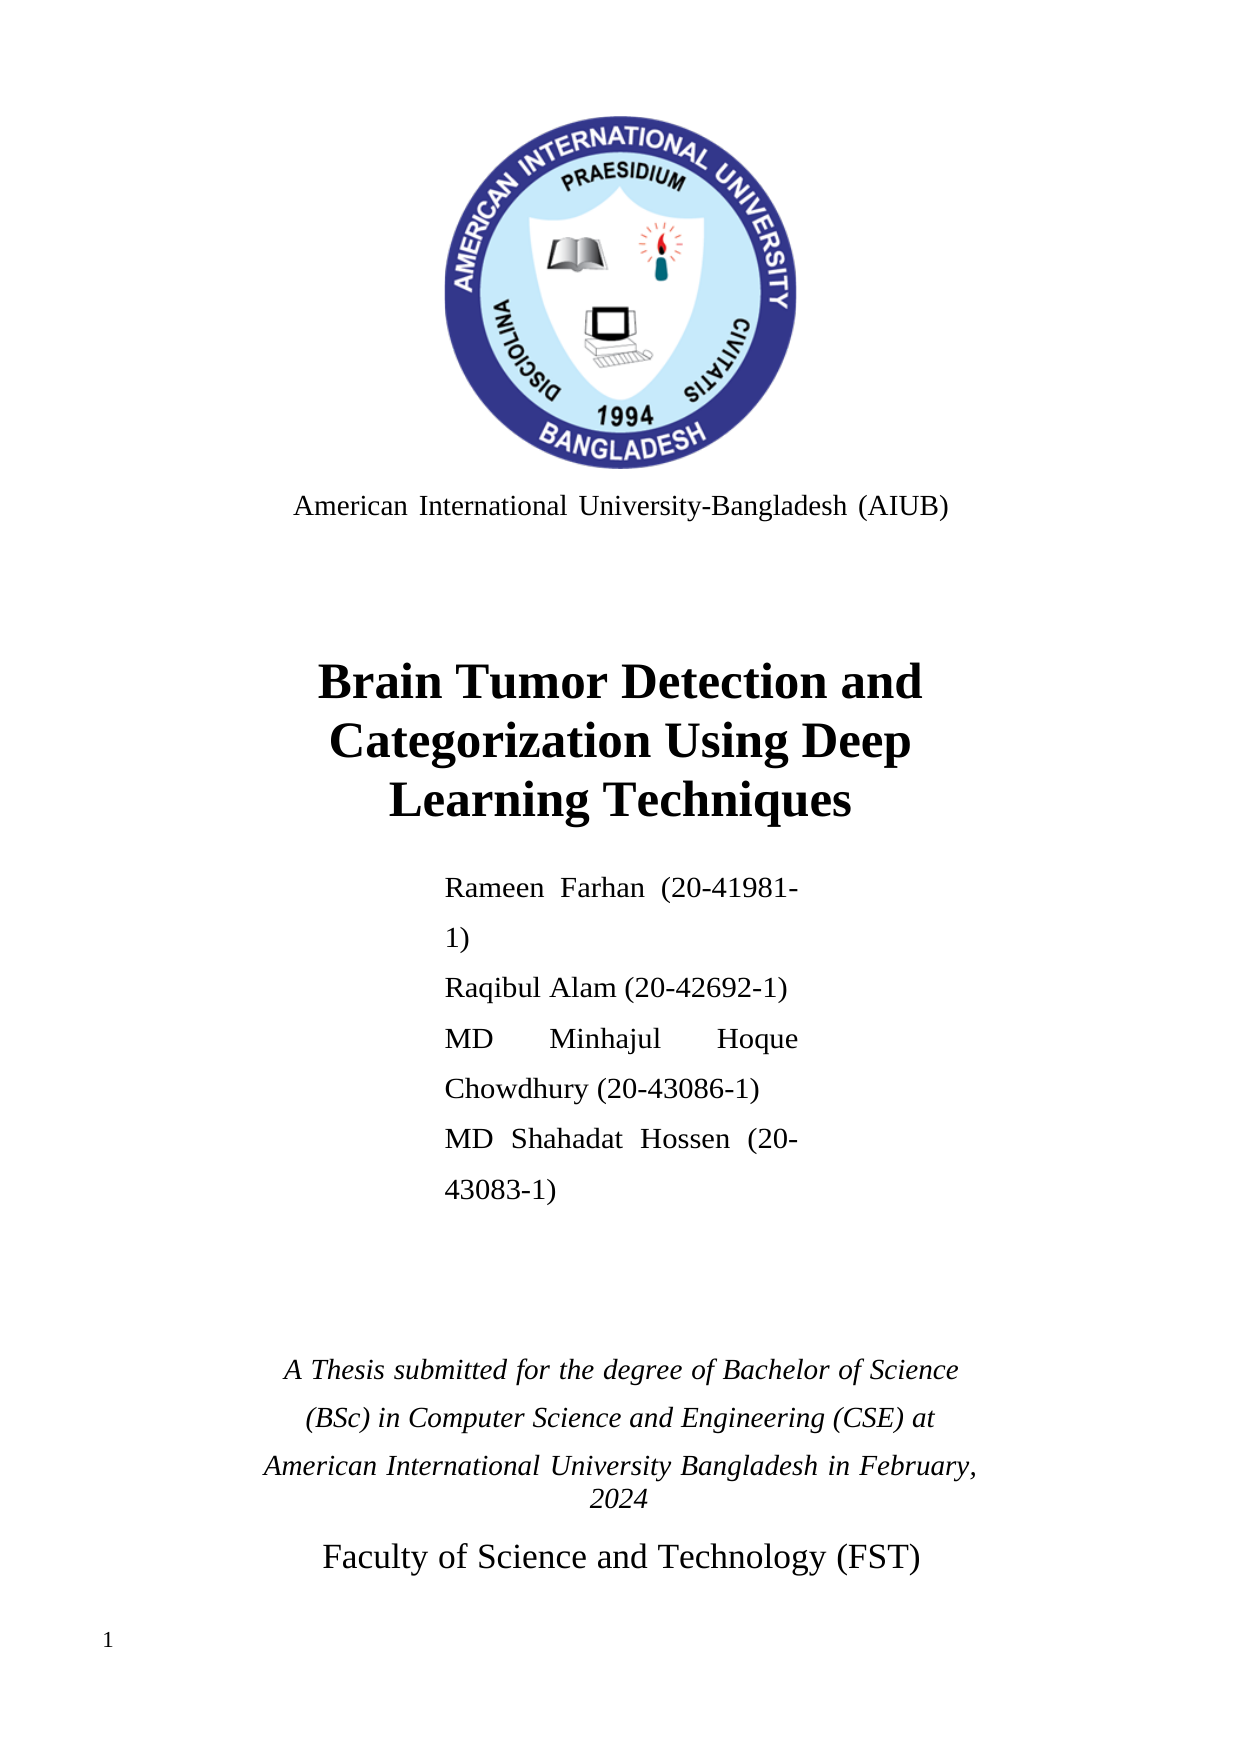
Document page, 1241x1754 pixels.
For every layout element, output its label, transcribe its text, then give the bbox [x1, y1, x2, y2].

text American International University Bangladesh in February, 2024 [244, 1449, 996, 1516]
text MD Minhajul Hoque Chowdhury (20-43086-1) [444, 1021, 798, 1105]
text Rameen Farhan (20-41981-1) [444, 870, 798, 954]
text American International University-Bangladesh (AIUB) [245, 488, 996, 522]
subtitle Brain Tumor Detection and Categorization Using Deep Learning Techniques [244, 651, 996, 827]
text A Thesis submitted for the degree of Bachelor of Science (BSc) in Computer Science and Engineering (CSE) at [246, 1352, 996, 1434]
text Raqibul Alam (20-42692-1) [444, 971, 798, 1004]
picture [444, 116, 797, 469]
text MD Shahadat Hossen (20-43083-1) [444, 1121, 798, 1205]
text Faculty of Science and Technology (FST) [246, 1536, 996, 1577]
